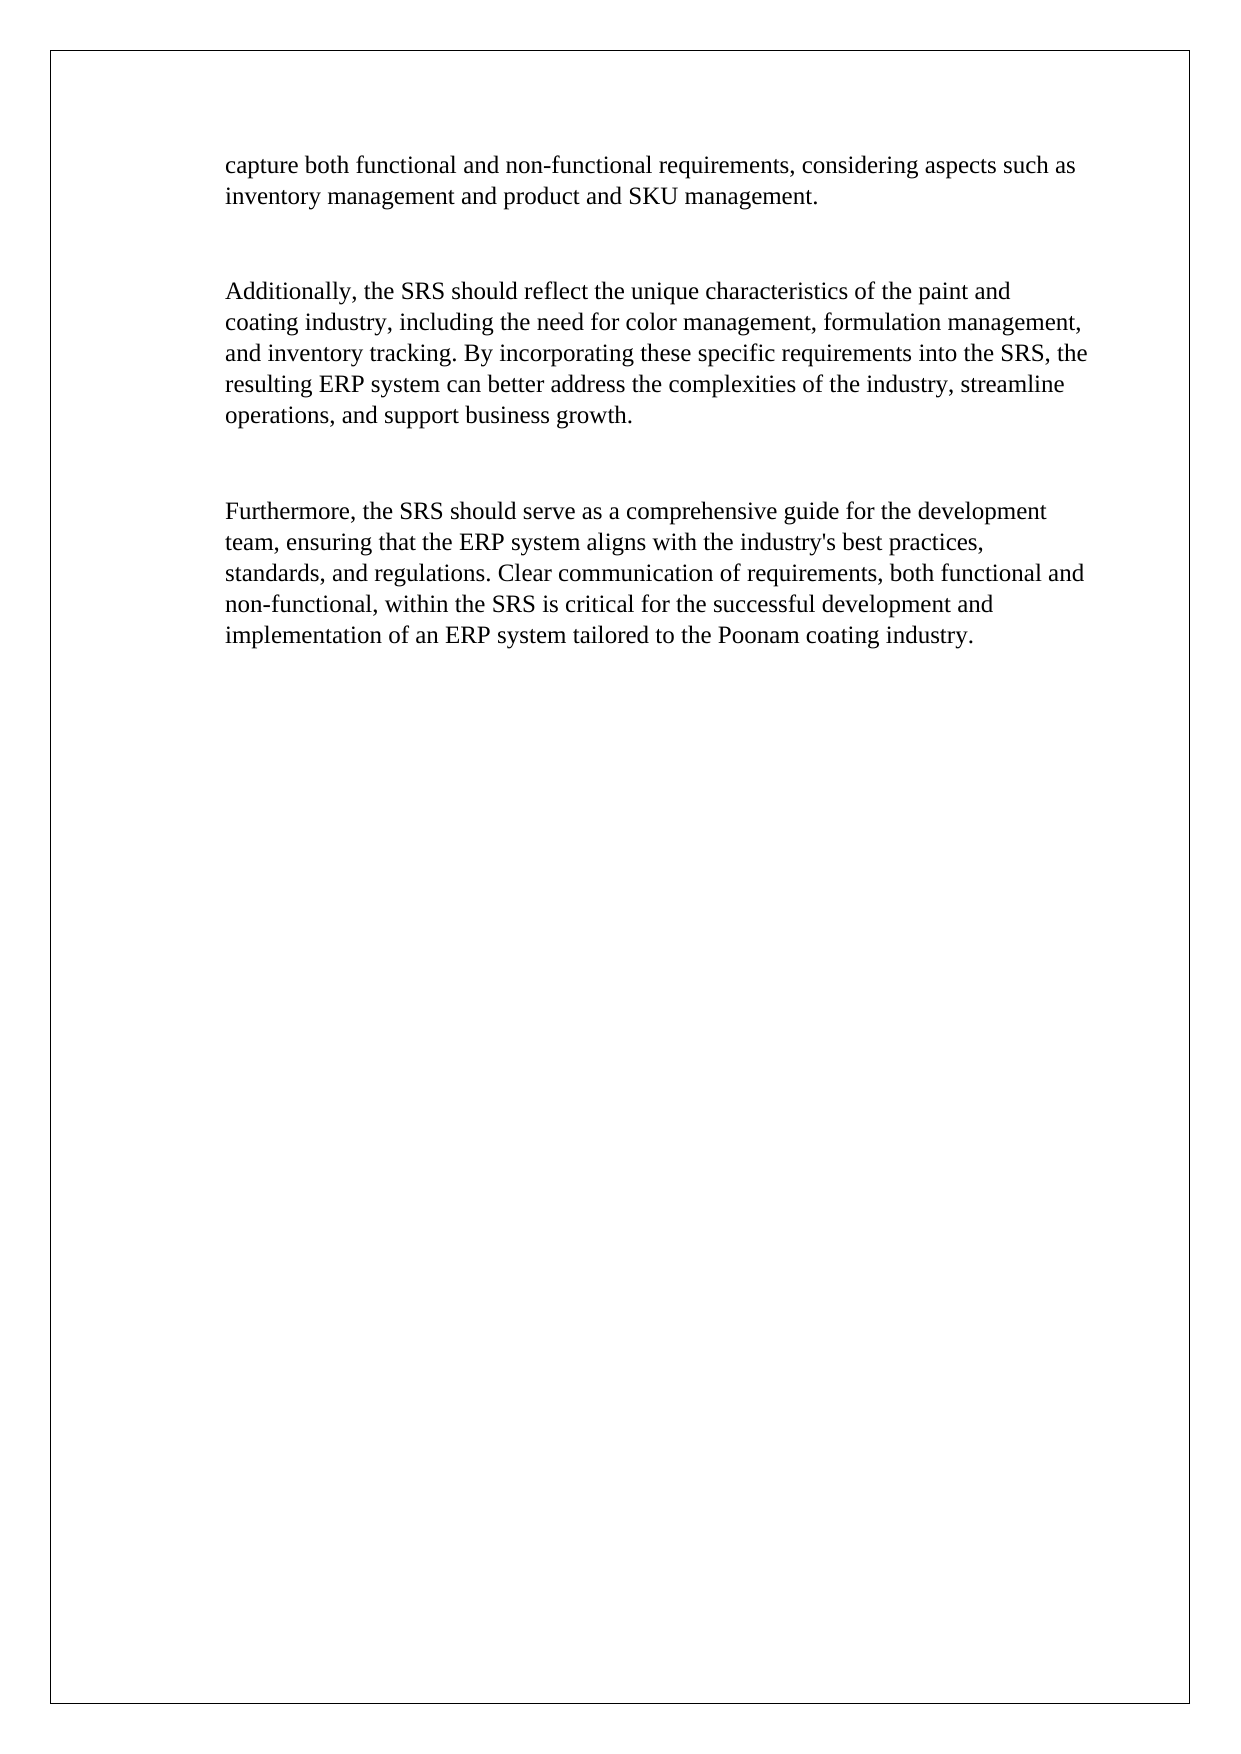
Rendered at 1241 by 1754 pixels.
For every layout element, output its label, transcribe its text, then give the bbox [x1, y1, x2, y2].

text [225, 150, 1090, 210]
text Furthermore, the SRS should serve as a comprehensive guide for the development team, ensuring that the ERP system aligns with the industry's best practices, standards, and regulations. Clear communication of requirements, both functional and non-functional, within the SRS is critical for the successful development and implementation of an ERP system tailored to the Poonam coating industry. [225, 496, 1090, 649]
text Additionally, the SRS should reflect the unique characteristics of the paint and coating industry, including the need for color management, formulation management, and inventory tracking. By incorporating these specific requirements into the SRS, the resulting ERP system can better address the complexities of the industry, streamline operations, and support business growth. [225, 276, 1090, 429]
